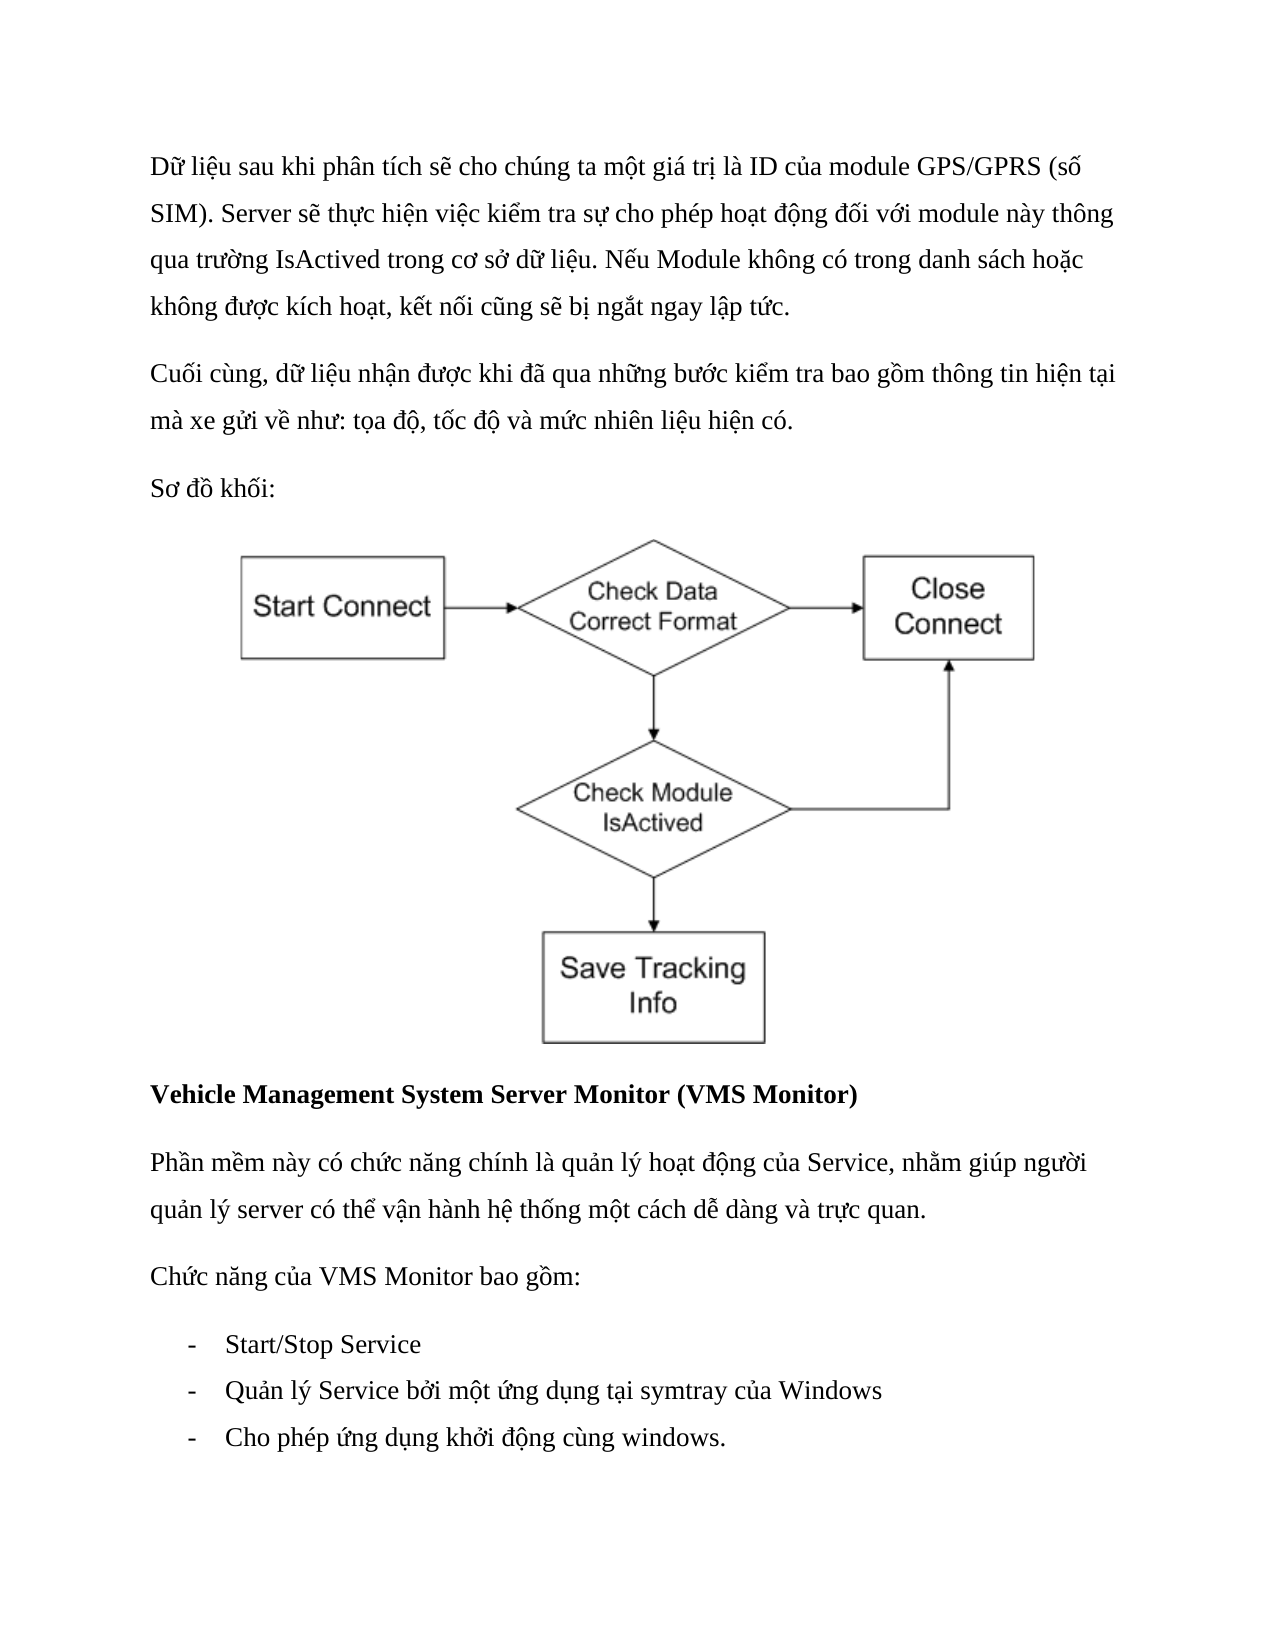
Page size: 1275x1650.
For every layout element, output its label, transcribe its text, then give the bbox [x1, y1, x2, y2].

text Chức năng của VMS Monitor bao gồm: [150, 1260, 1125, 1291]
text Vehicle Management System Server Monitor (VMS Monitor) [150, 1079, 1125, 1110]
list Cho phép ứng dụng khởi động cùng windows. [187, 1421, 1125, 1452]
text Cuối cùng, dữ liệu nhận được khi đã qua những bước kiểm tra bao gồm thông tin hiện tại mà xe gửi về như: tọa độ, tốc độ và mức nhiên liệu hiện có. [150, 357, 1125, 435]
list Start/Stop Service [187, 1328, 1125, 1359]
picture [240, 539, 1035, 1044]
text Phần mềm này có chức năng chính là quản lý hoạt động của Service, nhằm giúp người quản lý server có thể vận hành hệ thống một cách dễ dàng và trực quan. [150, 1146, 1125, 1224]
text Sơ đồ khối: [150, 472, 1125, 503]
list Quản lý Service bởi một ứng dụng tại symtray của Windows [187, 1374, 1125, 1406]
text Dữ liệu sau khi phân tích sẽ cho chúng ta một giá trị là ID của module GPS/GPRS (số SIM). Server sẽ thực hiện việc kiểm tra sự cho phép hoạt động đối với module này thông qua trường IsActived trong cơ sở dữ liệu. Nếu Module không có trong danh sách hoặc không được kích hoạt, kết nối cũng sẽ bị ngắt ngay lập tức. [150, 150, 1125, 321]
